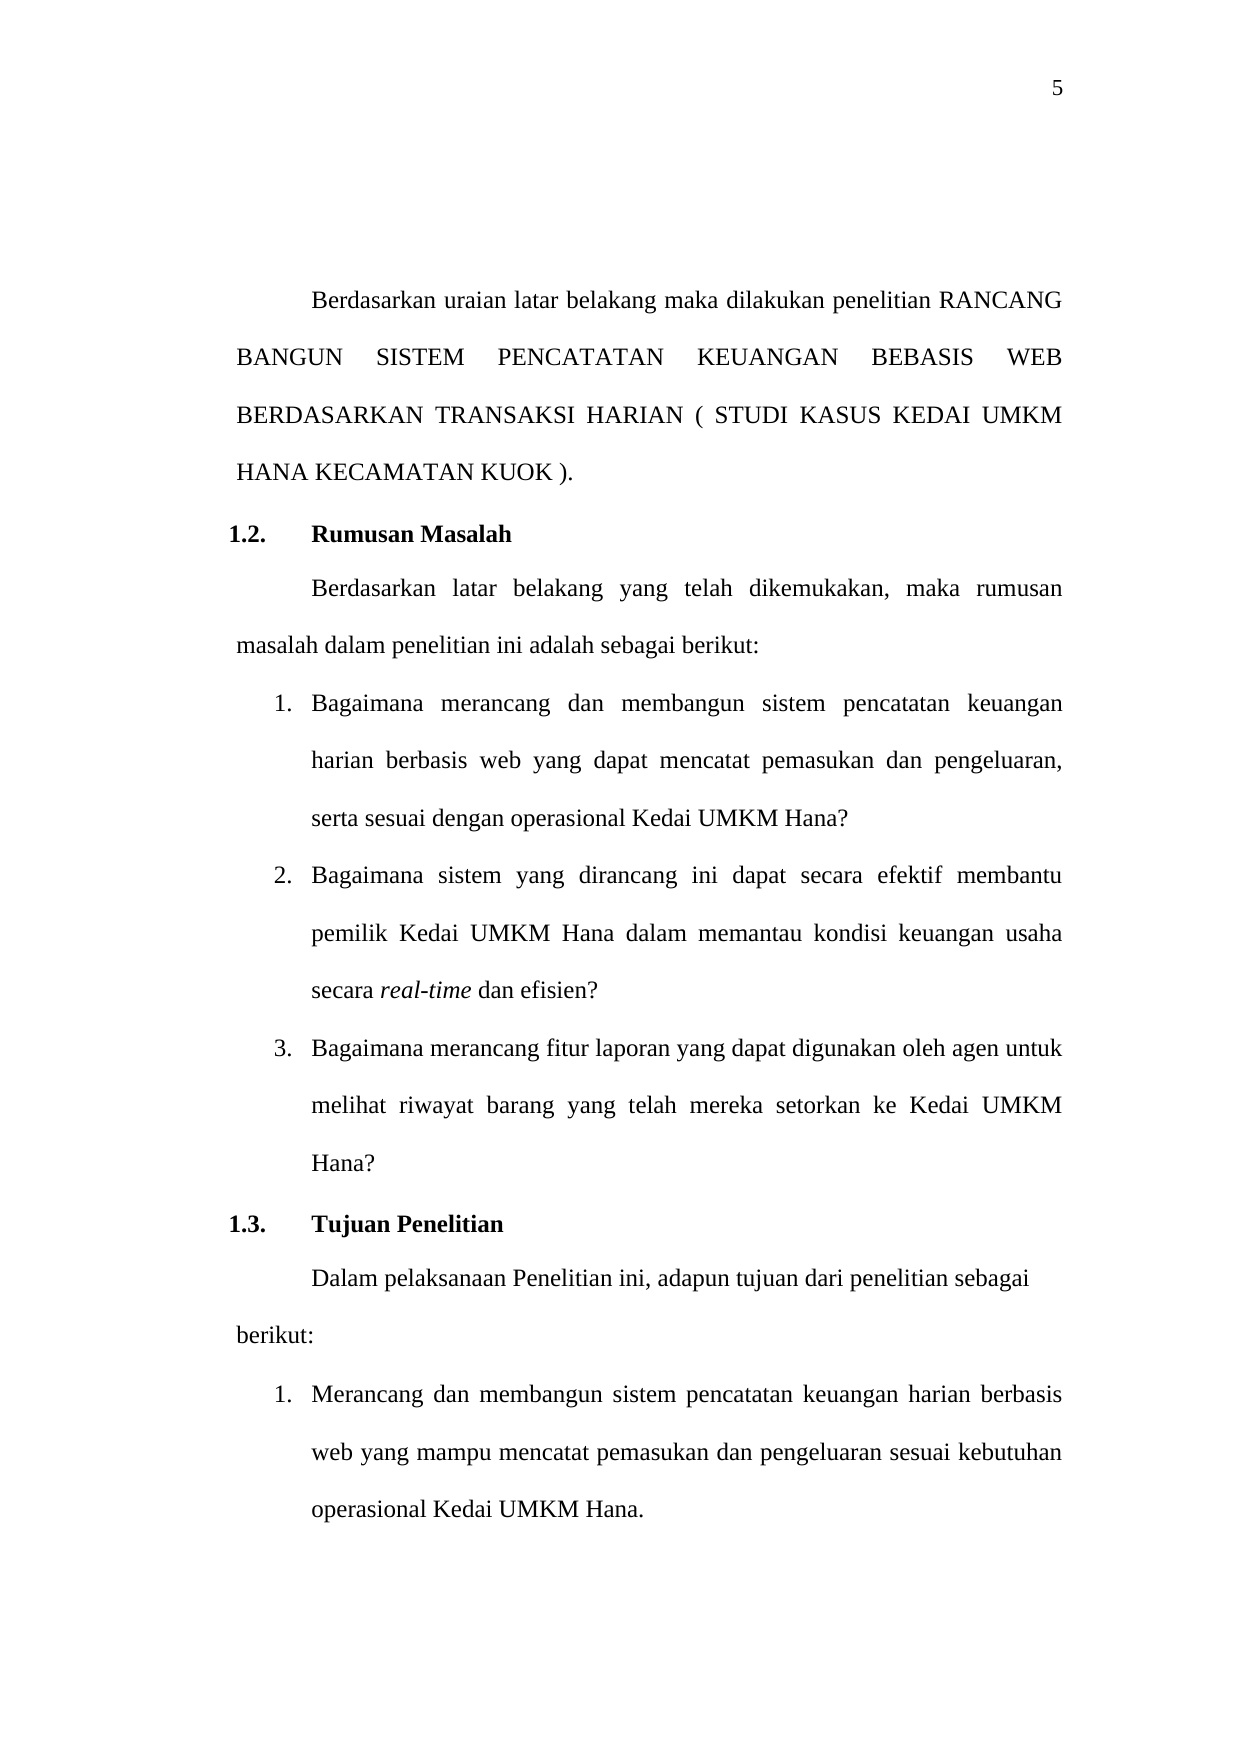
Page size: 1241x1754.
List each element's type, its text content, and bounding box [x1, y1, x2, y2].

text Berdasarkan uraian latar belakang maka dilakukan penelitian RANCANG BANGUN SISTEM PENCATATAN KEUANGAN BEBASIS WEB BERDASARKAN TRANSAKSI HARIAN ( STUDI KASUS KEDAI UMKM HANA KECAMATAN KUOK ). [236, 285, 1063, 486]
subtitle Rumusan Masalah [228, 519, 1063, 548]
list Bagaimana merancang dan membangun sistem pencatatan keuangan harian berbasis web yang dapat mencatat pemasukan dan pengeluaran, serta sesuai dengan operasional Kedai UMKM Hana? [274, 688, 1063, 831]
list Merancang dan membangun sistem pencatatan keuangan harian berbasis web yang mampu mencatat pemasukan dan pengeluaran sesuai kebutuhan operasional Kedai UMKM Hana. [274, 1379, 1063, 1523]
subtitle Tujuan Penelitian [228, 1209, 1063, 1238]
list Bagaimana sistem yang dirancang ini dapat secara efektif membantu pemilik Kedai UMKM Hana dalam memantau kondisi keuangan usaha secara real-time dan efisien? [274, 860, 1063, 1004]
list Bagaimana merancang fitur laporan yang dapat digunakan oleh agen untuk melihat riwayat barang yang telah mereka setorkan ke Kedai UMKM Hana? [274, 1033, 1063, 1176]
text Berdasarkan latar belakang yang telah dikemukakan, maka rumusan masalah dalam penelitian ini adalah sebagai berikut: [236, 573, 1063, 659]
text Dalam pelaksanaan Penelitian ini, adapun tujuan dari penelitian sebagai berikut: [236, 1263, 1063, 1349]
